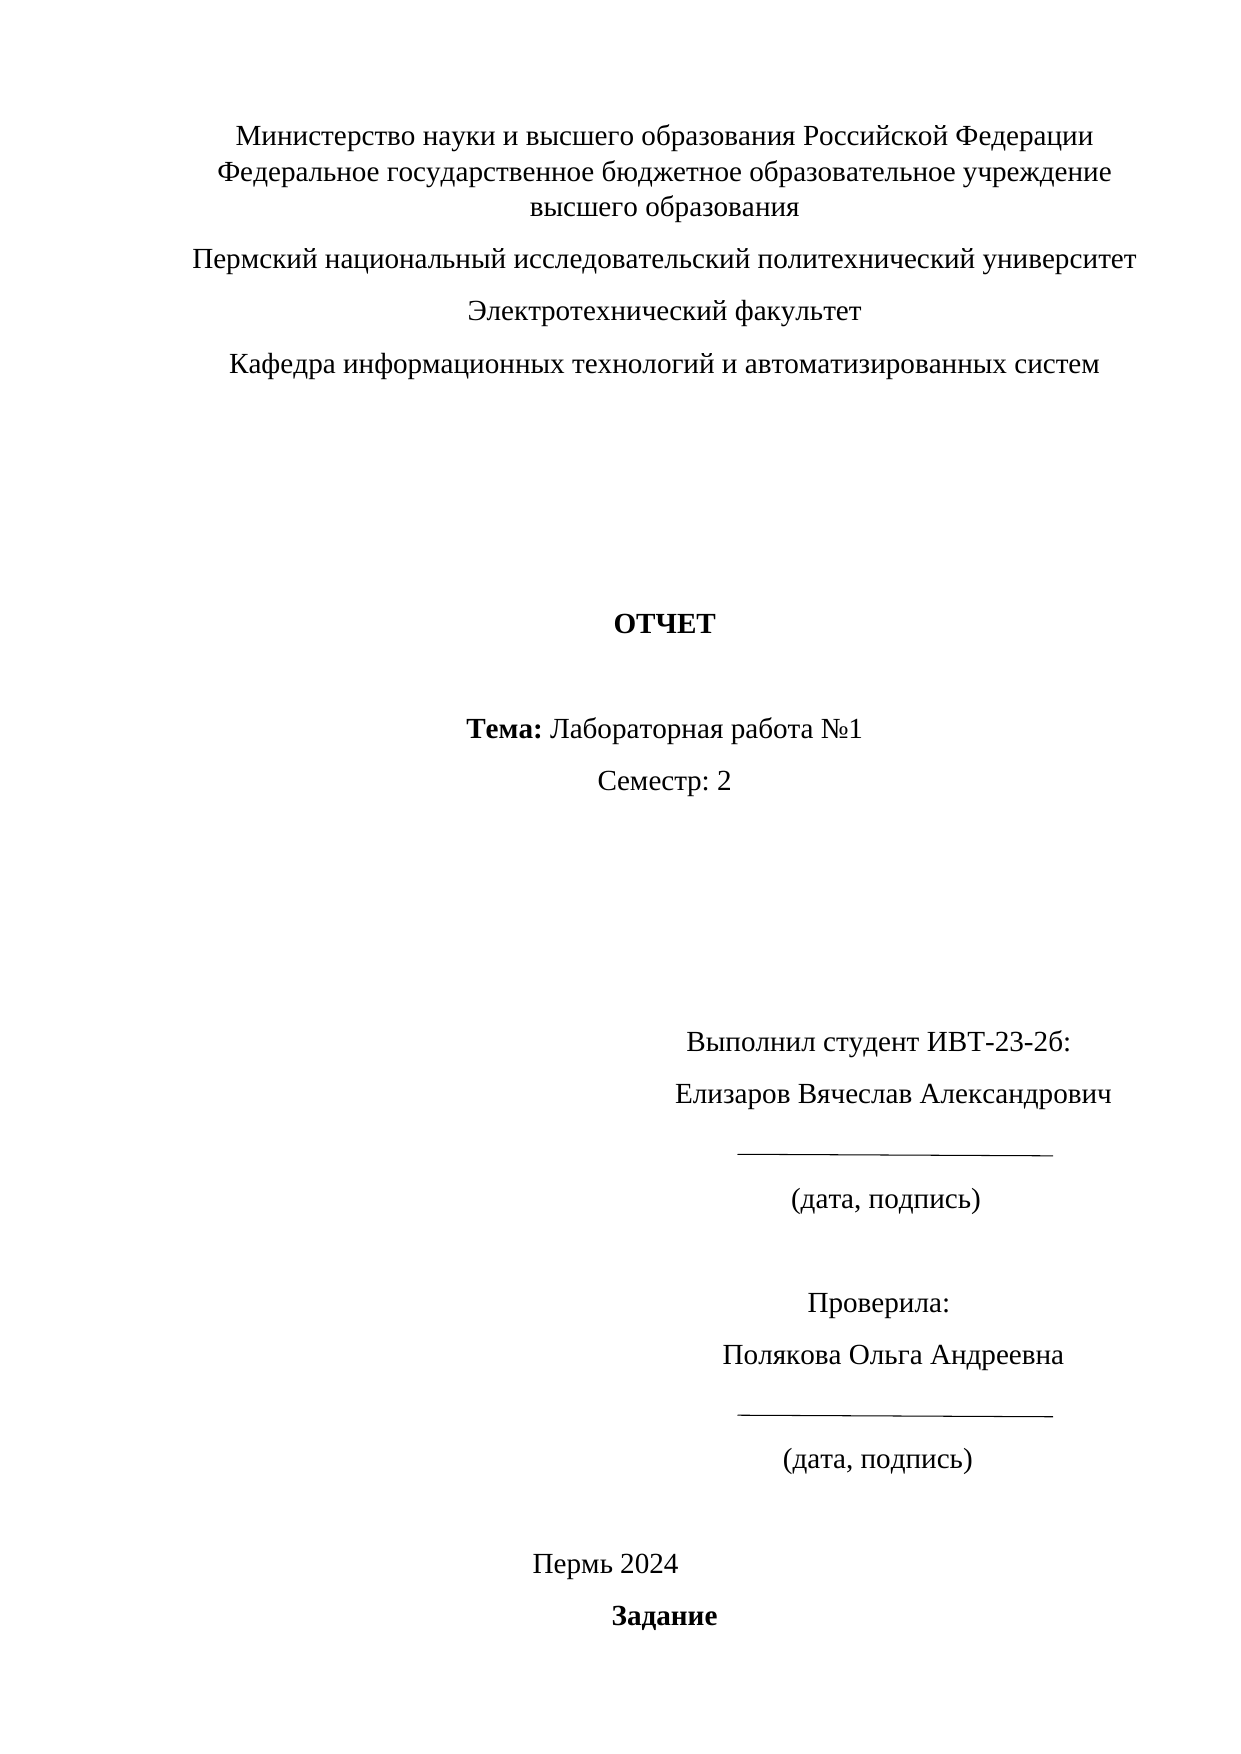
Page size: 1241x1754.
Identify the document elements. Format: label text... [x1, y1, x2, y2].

text Выполнил студент ИВТ-23-2б: [605, 1024, 1152, 1058]
text (дата, подпись) [605, 1181, 1152, 1214]
text Задание [177, 1598, 1152, 1632]
text ОТЧЕТ [177, 607, 1152, 640]
text (дата, подпись) [177, 1442, 1211, 1475]
text Елизаров Вячеслав Александрович [635, 1076, 1152, 1110]
text Проверила: [605, 1285, 1152, 1319]
text Тема: Лабораторная работа №1 [177, 711, 1152, 744]
text Пермский национальный исследовательский политехнический университет [177, 241, 1152, 275]
text Кафедра информационных технологий и автоматизированных систем [177, 346, 1152, 379]
text Министерство науки и высшего образования Российской Федерации Федеральное государственное бюджетное образовательное учреждение высшего образования [177, 118, 1152, 223]
text Пермь 2024 [177, 1546, 1034, 1579]
text Полякова Ольга Андреевна [635, 1337, 1152, 1371]
text Семестр: 2 [177, 763, 1152, 797]
text Электротехнический факультет [177, 293, 1152, 327]
